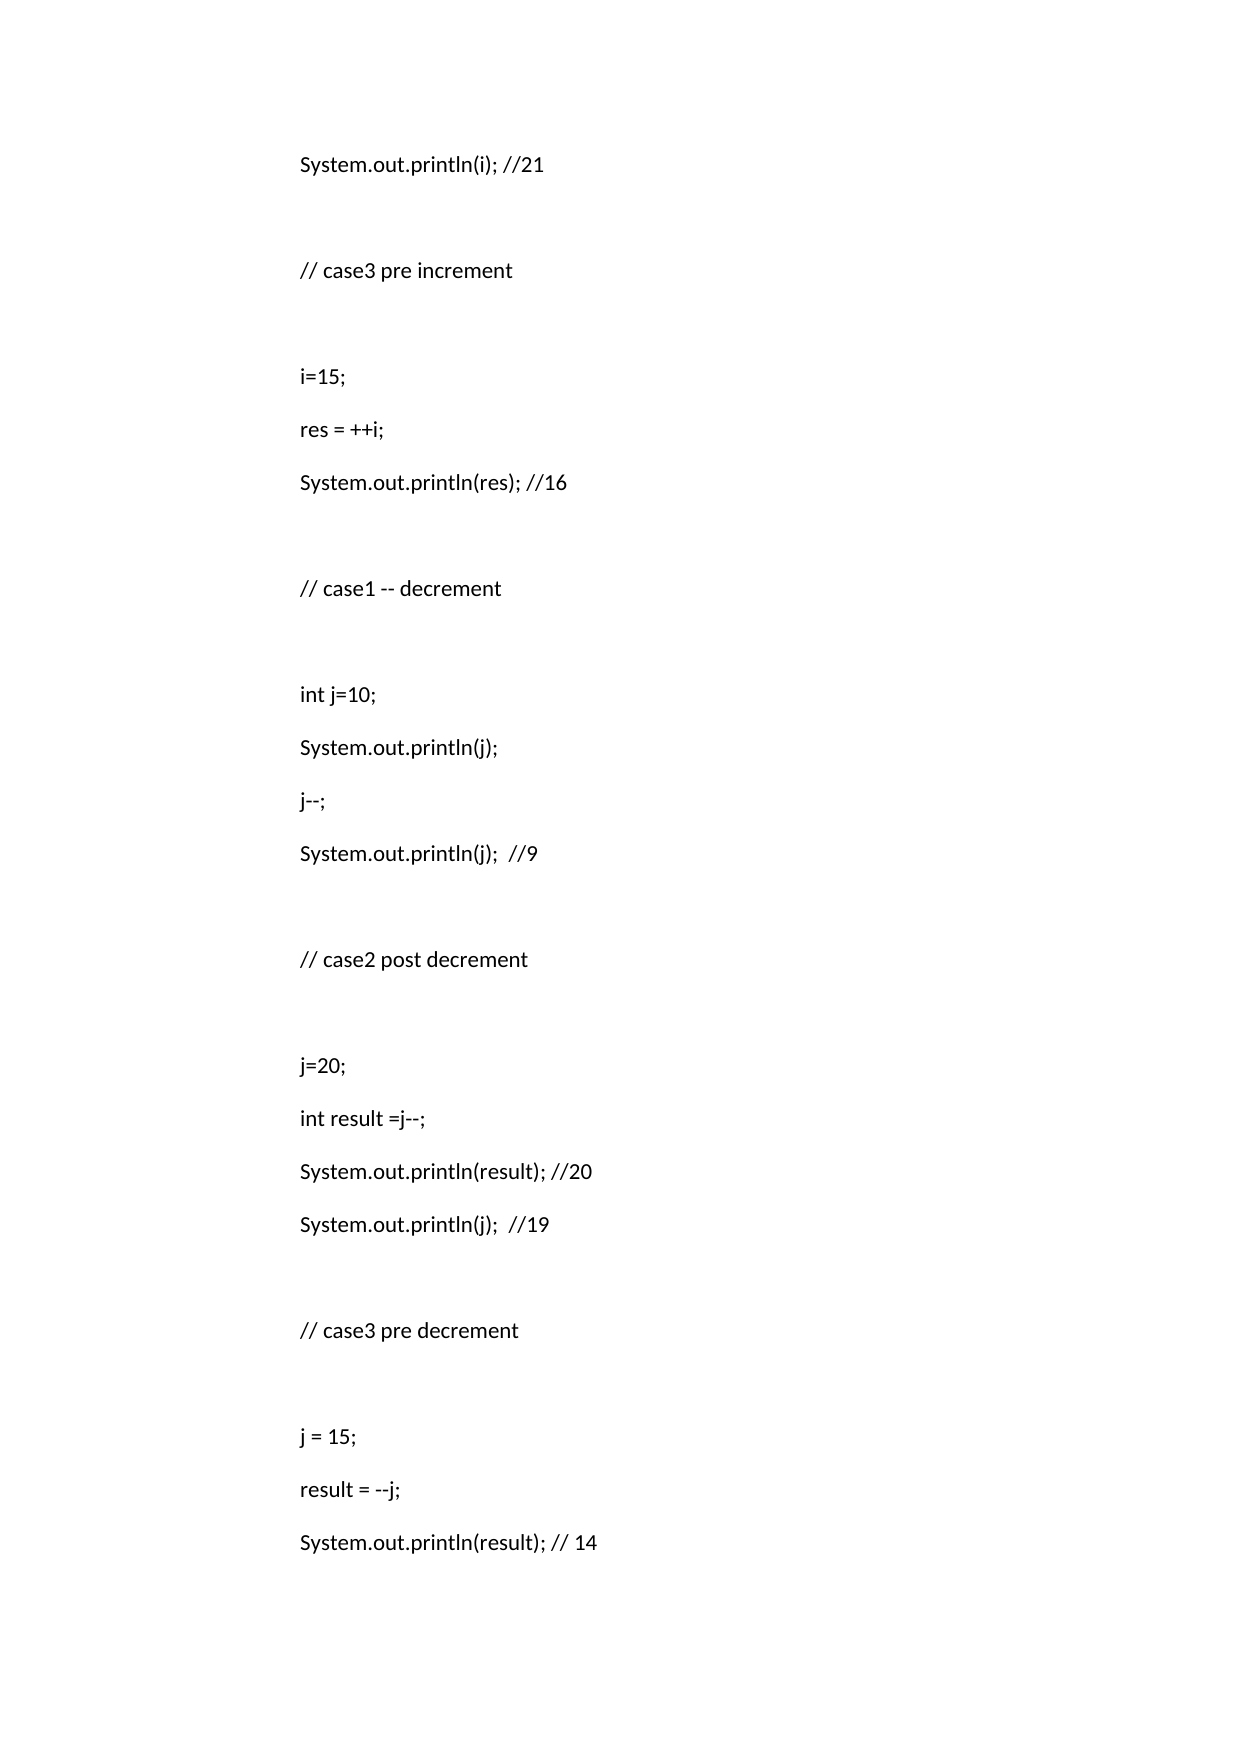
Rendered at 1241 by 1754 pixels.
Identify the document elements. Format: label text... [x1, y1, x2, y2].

text System.out.println(result); // 14 [150, 1528, 1090, 1557]
text System.out.println(res); //16 [150, 468, 1090, 496]
text int j=10; [150, 680, 1090, 708]
text int result =j--; [150, 1104, 1090, 1132]
text res = ++i; [150, 415, 1090, 443]
text j--; [150, 786, 1090, 814]
text System.out.println(j); //19 [150, 1210, 1090, 1238]
text j=20; [150, 1051, 1090, 1079]
text result = --j; [150, 1476, 1090, 1503]
text System.out.println(j); //9 [150, 839, 1090, 867]
text System.out.println(j); [150, 733, 1090, 761]
text j = 15; [150, 1422, 1090, 1451]
text System.out.println(i); //21 [150, 150, 1090, 178]
text // case3 pre increment [150, 256, 1090, 284]
text System.out.println(result); //20 [150, 1157, 1090, 1185]
text i=15; [150, 362, 1090, 390]
text // case1 -- decrement [150, 574, 1090, 602]
text // case2 post decrement [150, 945, 1090, 973]
text // case3 pre decrement [150, 1316, 1090, 1344]
